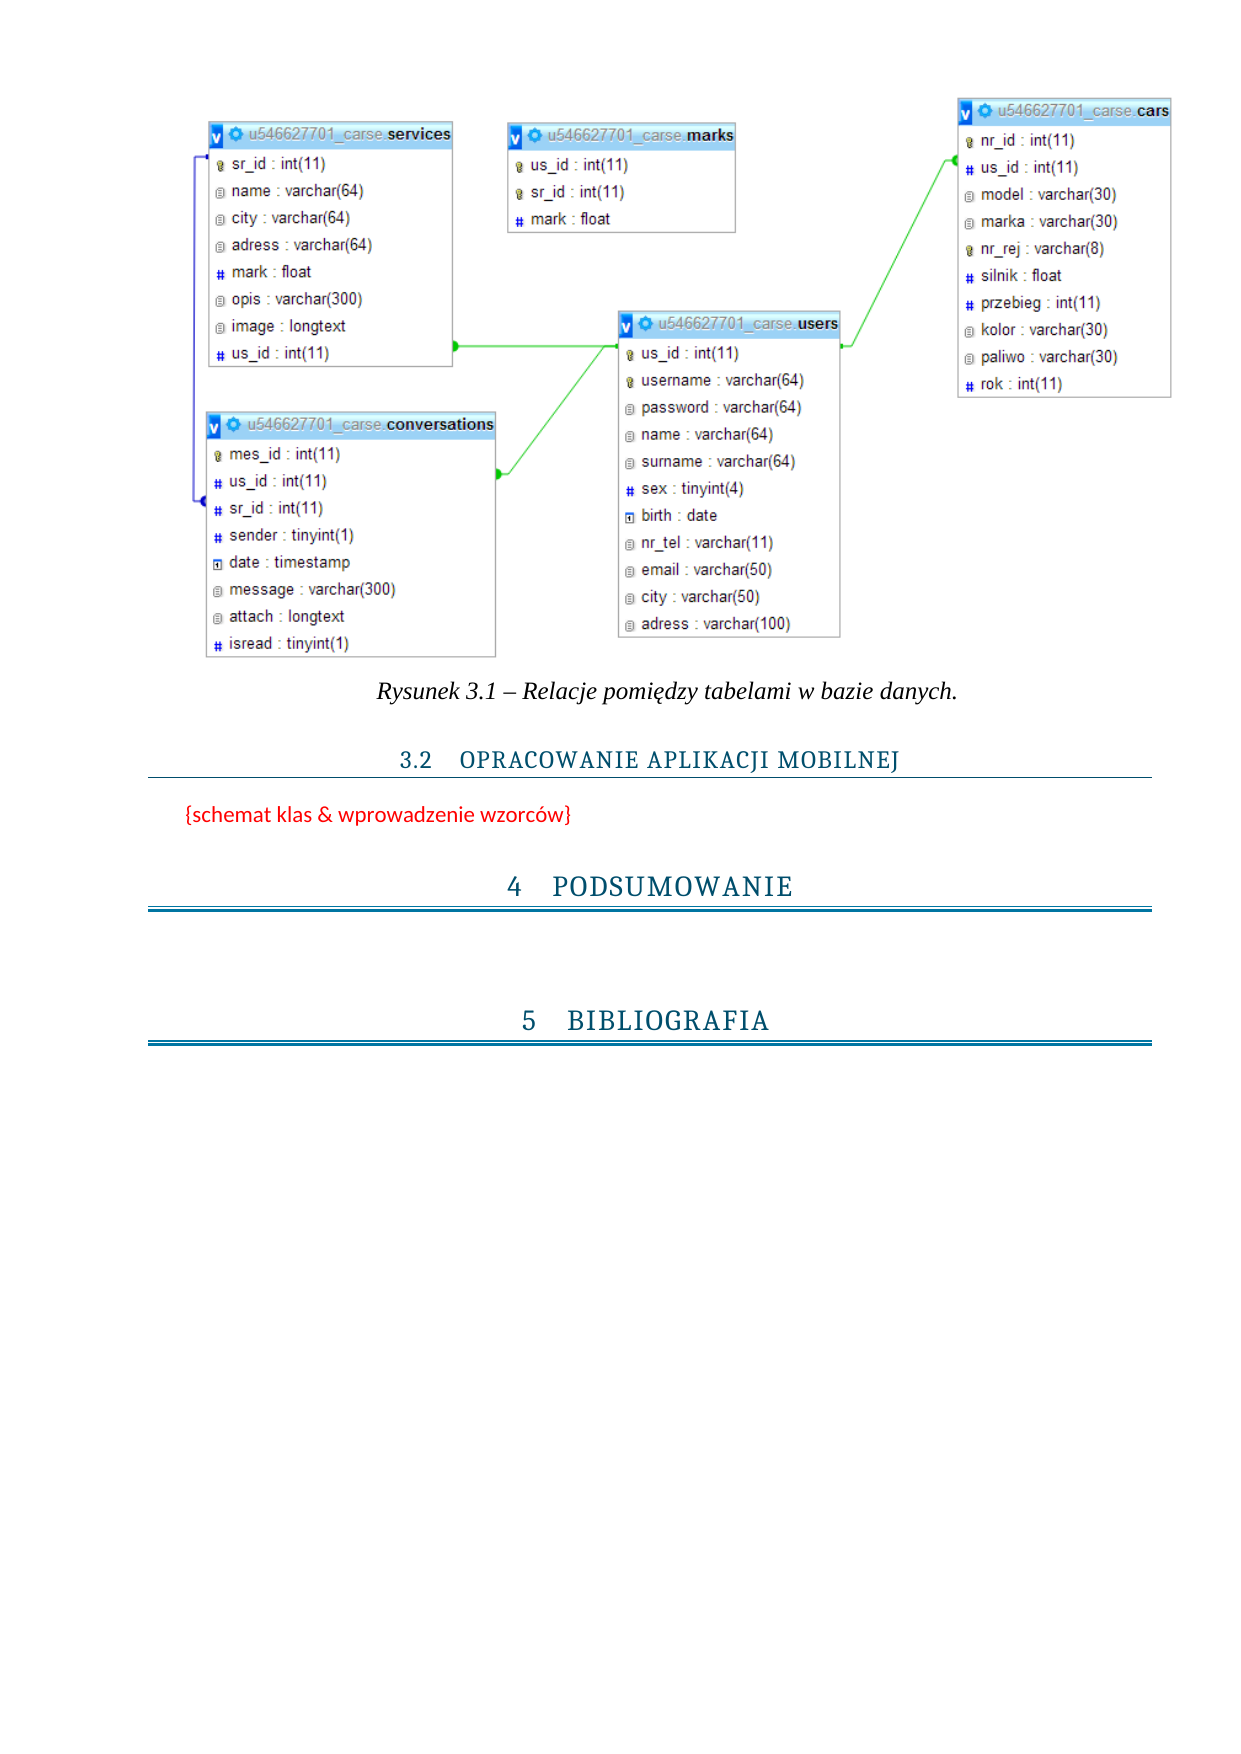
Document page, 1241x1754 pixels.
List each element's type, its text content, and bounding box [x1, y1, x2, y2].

subtitle Podsumowanie [148, 870, 1152, 906]
subtitle Opracowanie aplikacji mobilnej [148, 746, 1152, 777]
picture [185, 88, 1190, 676]
subtitle Bibliografia [148, 1004, 1152, 1040]
text {schemat klas & wprowadzenie wzorców} [148, 801, 1152, 828]
text Rysunek 3.1 – Relacje pomiędzy tabelami w bazie danych. [148, 676, 1152, 705]
